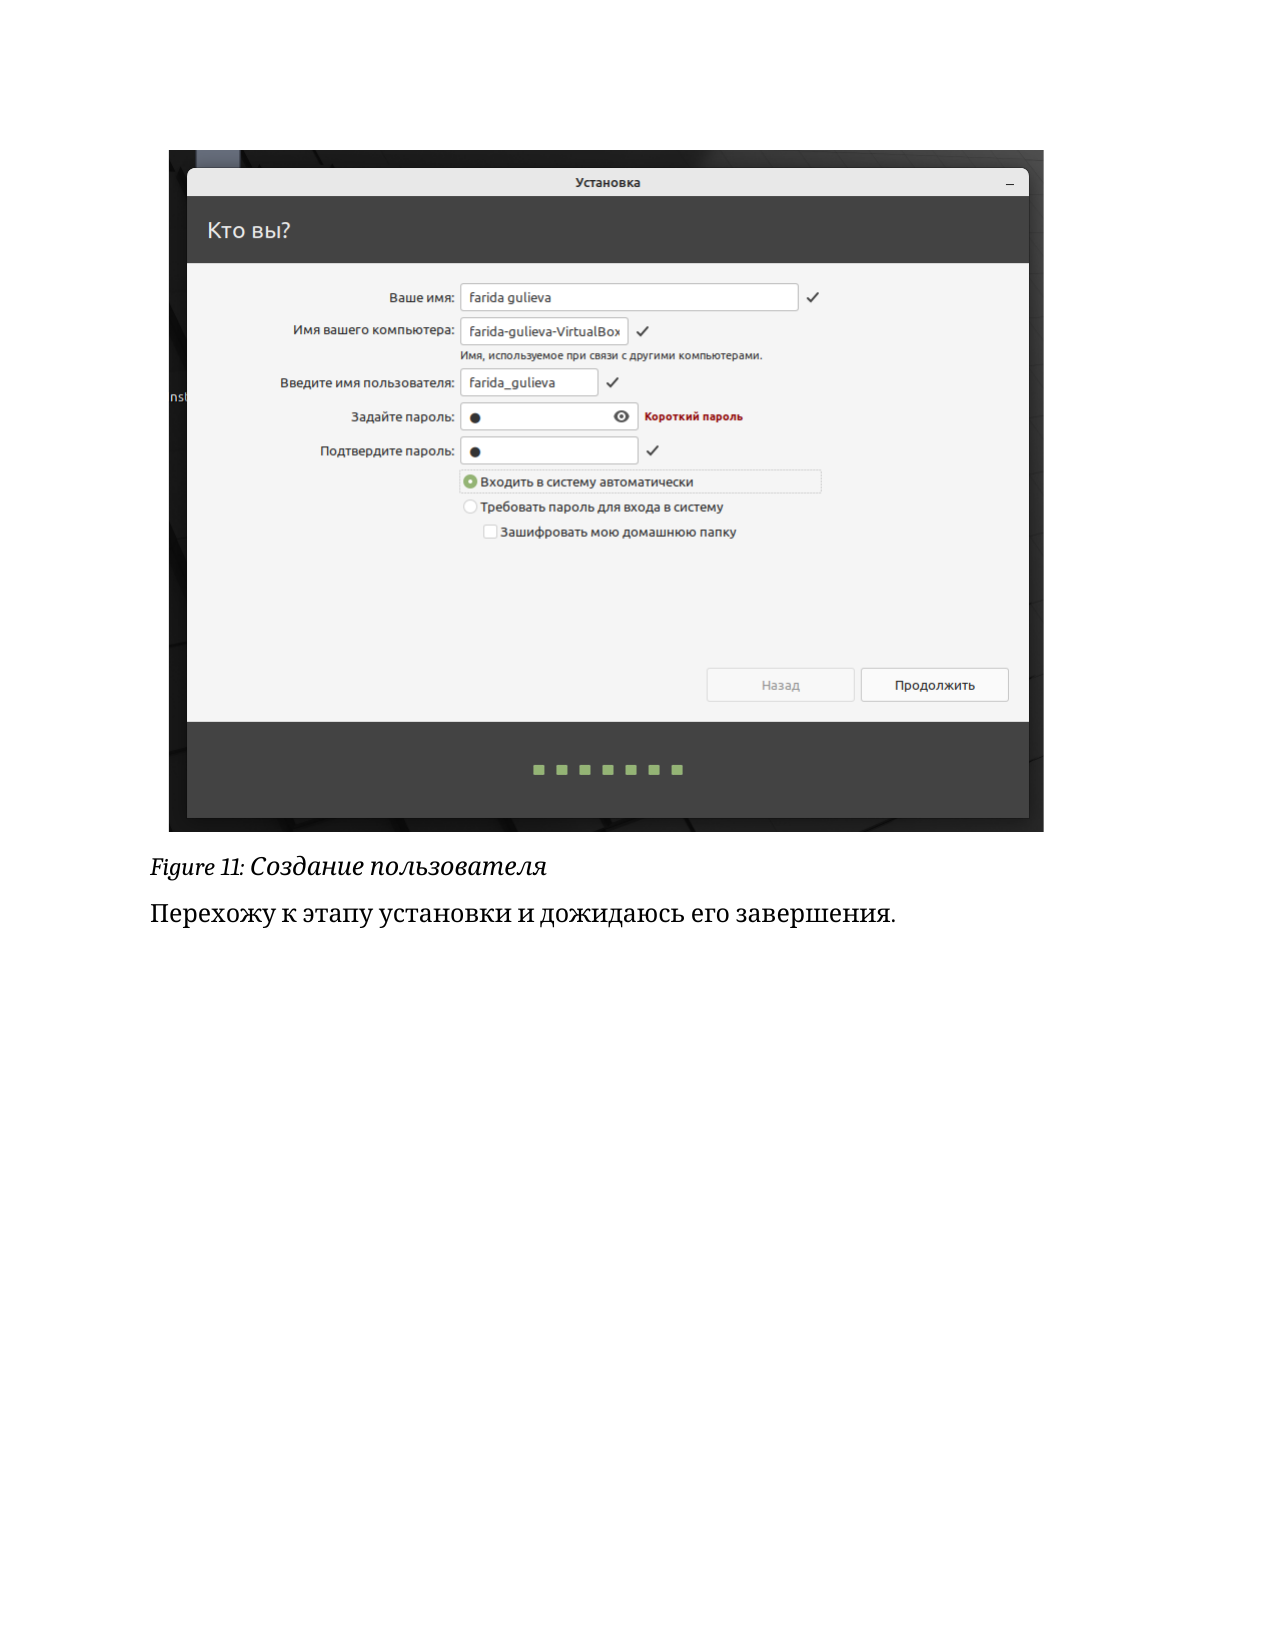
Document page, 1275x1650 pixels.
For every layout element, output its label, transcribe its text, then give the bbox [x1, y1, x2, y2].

picture [168, 150, 1044, 832]
text Перехожу к этапу установки и дожидаюсь его завершения. [150, 900, 1125, 929]
text Figure 11: Создание пользователя [150, 853, 1125, 882]
